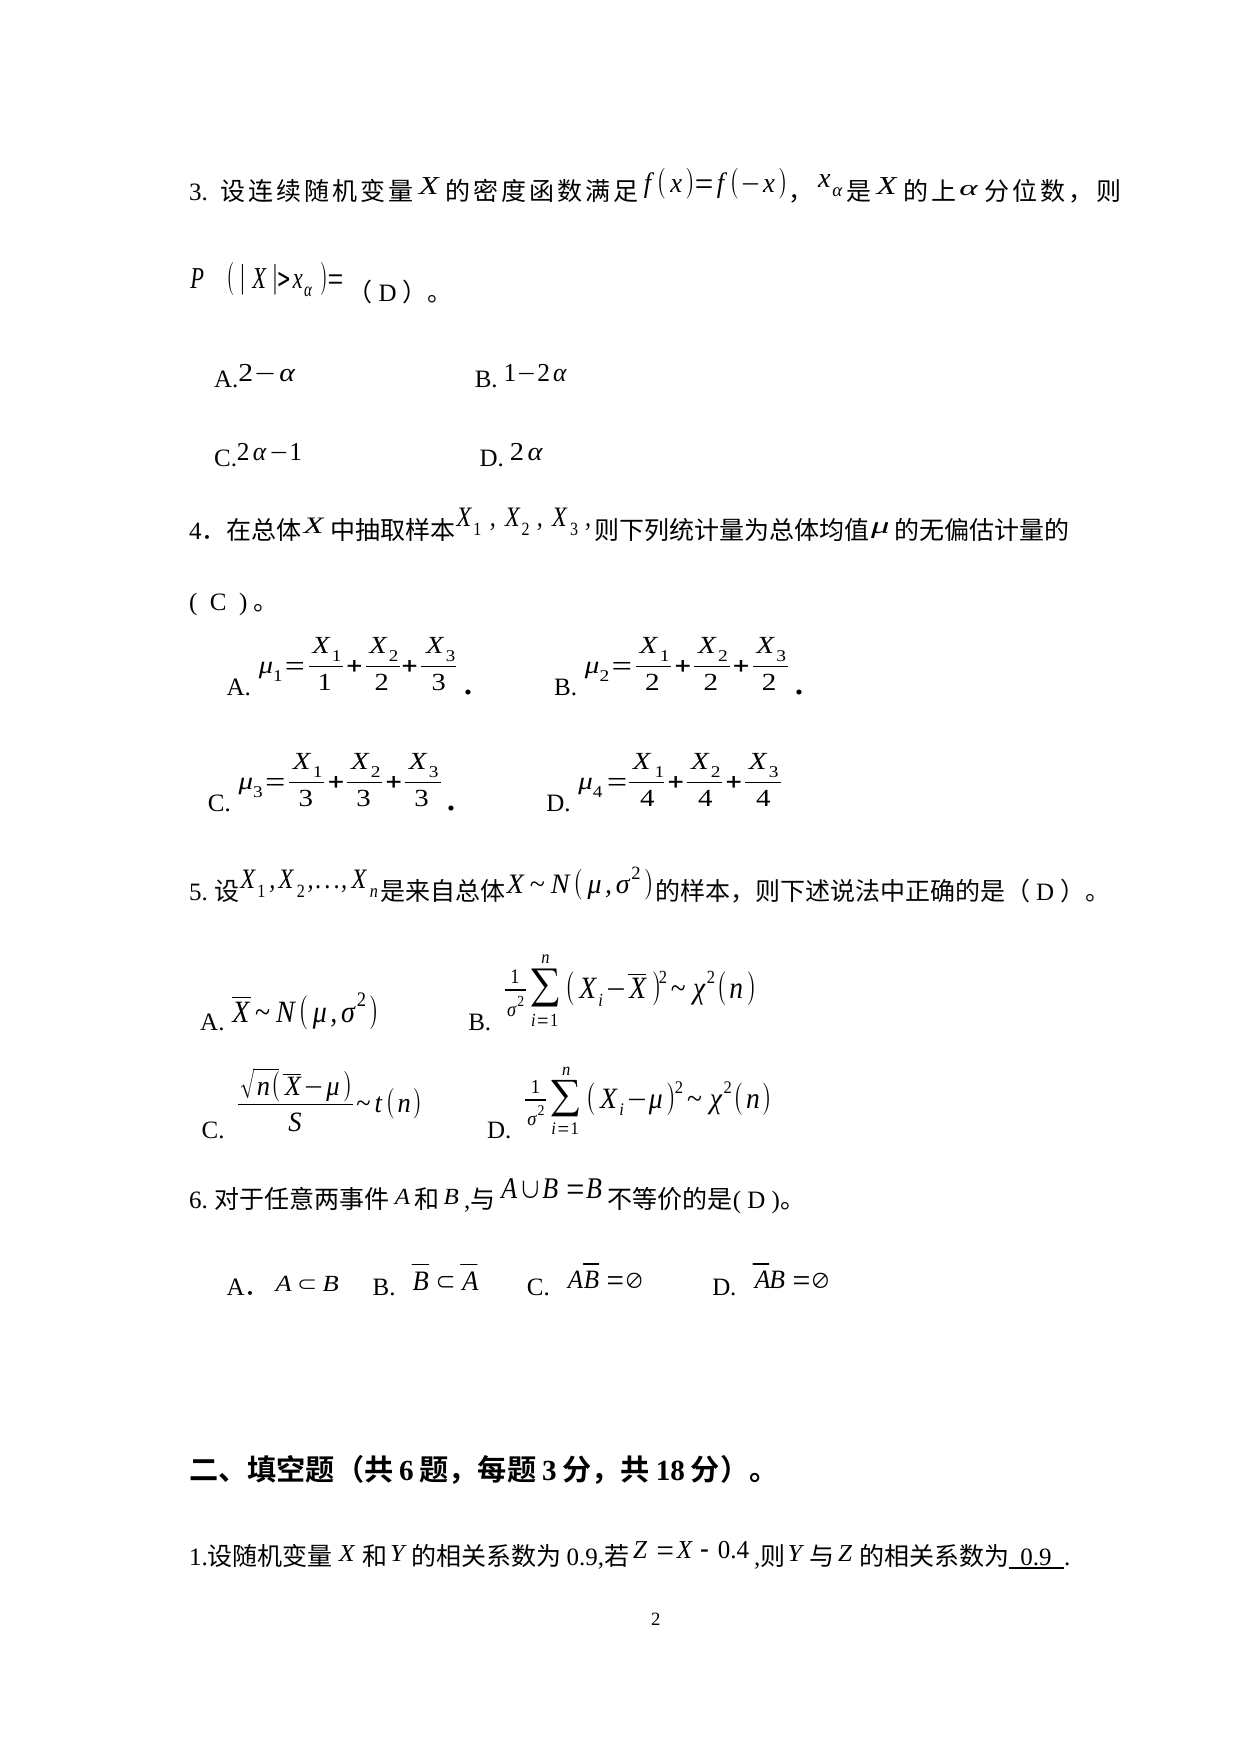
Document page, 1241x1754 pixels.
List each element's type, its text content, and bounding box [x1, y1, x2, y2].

text 1.设随机变量和的相关系数为0.9,若,则与的相关系数为 0.9 . [189, 1521, 1122, 1586]
text C. ． D. [189, 748, 1122, 845]
text 5. 设是来自总体的样本，则下述说法中正确的是（ D ）。 [189, 863, 1122, 928]
text C. D. [189, 423, 1122, 488]
text 6. 对于任意两事件和,与不等价的是( D )。 [189, 1170, 1122, 1235]
text A. B. [189, 946, 1122, 1044]
text A. B. [189, 343, 1122, 408]
text 4．在总体中抽取样本则下列统计量为总体均值的无偏估计量的( C ) 。 [189, 502, 1122, 632]
text A． B. C. D. [189, 1258, 1122, 1323]
text C. D. [189, 1058, 1122, 1156]
text A. ． B. ． [189, 632, 1122, 729]
text 3. 设连续随机变量的密度函数满足，是的上分位数，则（ D ）。 [189, 163, 1122, 325]
text 二、填空题（共6题，每题3分，共18分）。 [189, 1435, 1122, 1500]
